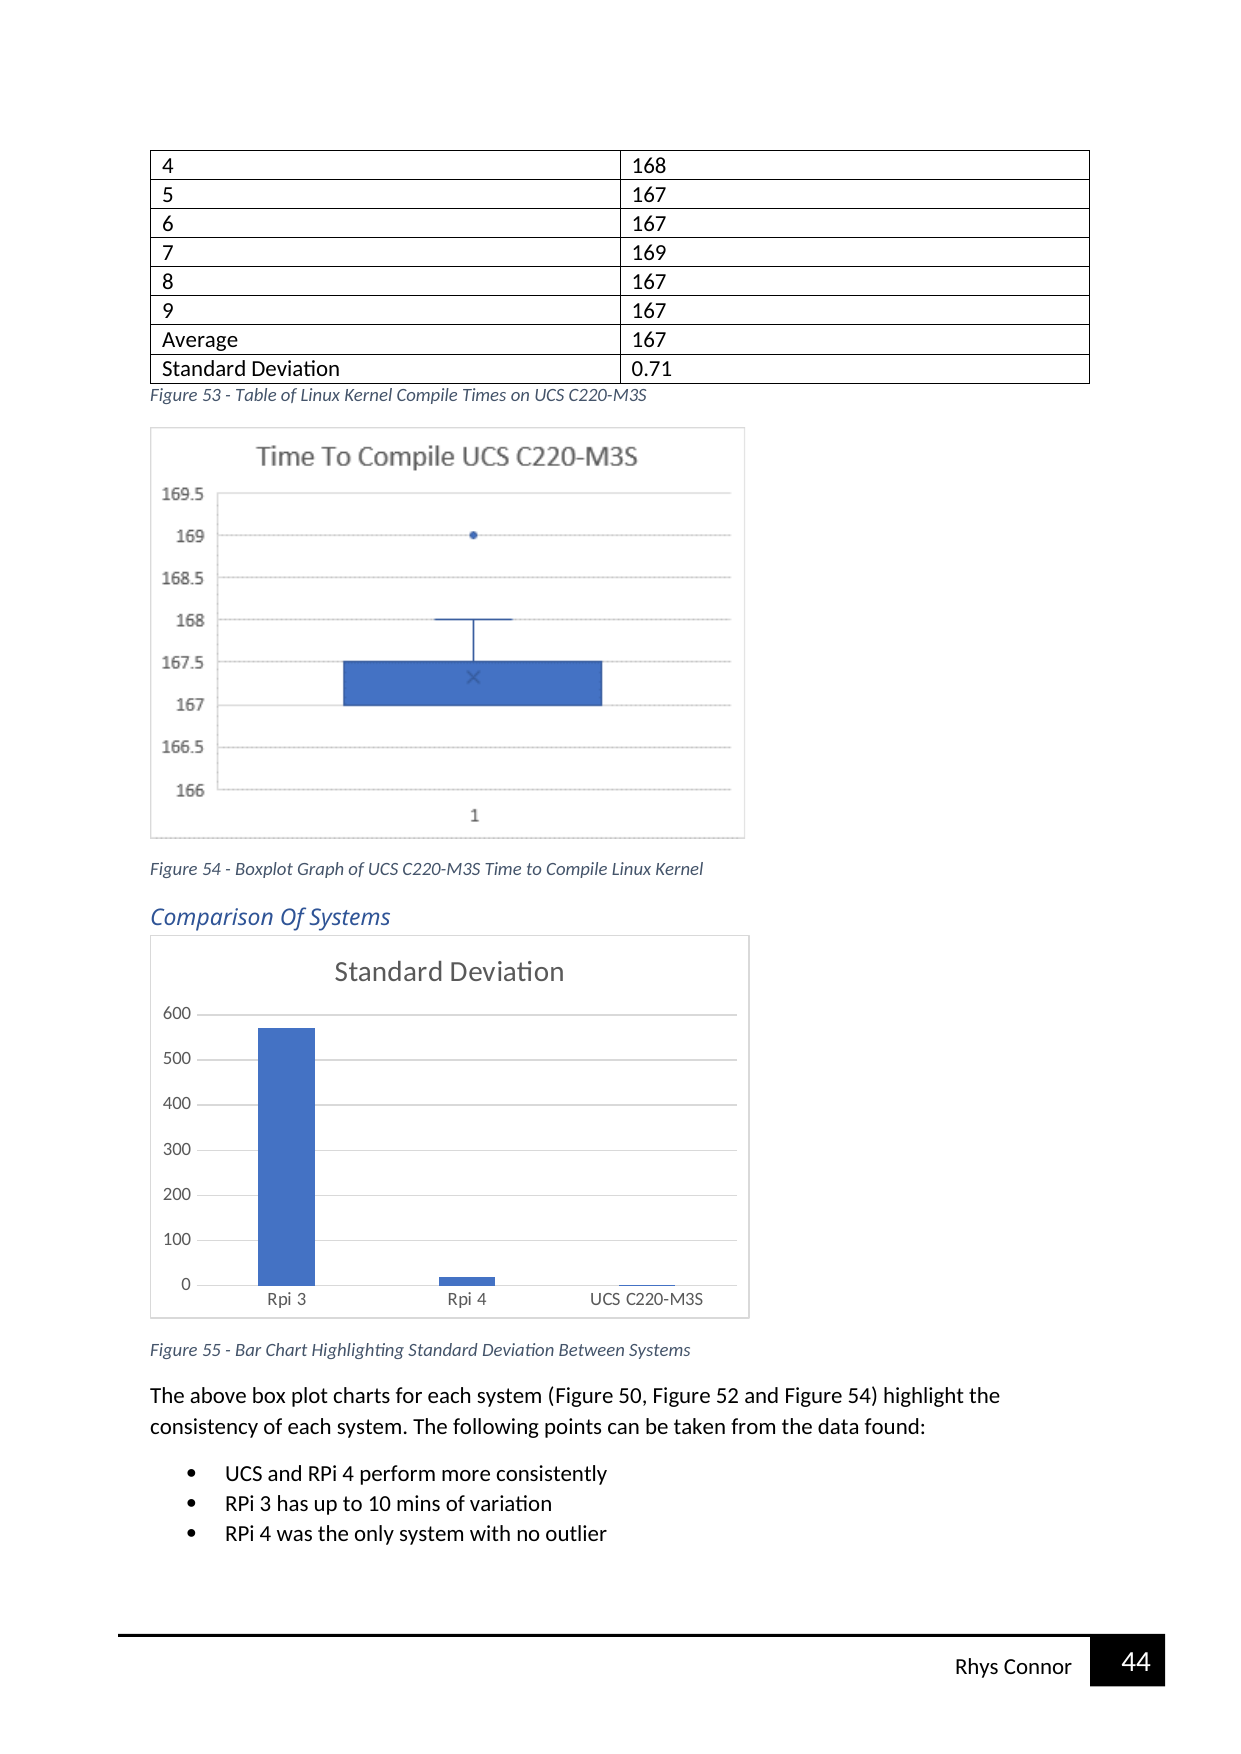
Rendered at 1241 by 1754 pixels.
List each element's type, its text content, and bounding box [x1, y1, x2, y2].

list RPi 4 was the only system with no outlier [187, 1519, 1090, 1547]
table_cell 8 [151, 267, 620, 295]
table_cell Standard Deviation [151, 355, 620, 382]
subtitle Comparison Of Systems [150, 901, 1090, 932]
list RPi 3 has up to 10 mins of variation [187, 1489, 1090, 1517]
text The above box plot charts for each system (Figure 50, Figure 52 and Figure 54) highlight the consistency of each system. The following points can be taken from the data found: [150, 1382, 1090, 1440]
picture [150, 427, 746, 839]
table_cell Average [151, 325, 620, 353]
table_cell 0.71 [621, 355, 1089, 382]
table_cell 7 [151, 238, 620, 266]
table_cell 167 [621, 180, 1089, 208]
table_cell 5 [151, 180, 620, 208]
table_cell 169 [621, 238, 1089, 266]
text Figure 54 - Boxplot Graph of UCS C220-M3S Time to Compile Linux Kernel [150, 857, 1090, 880]
table_cell 167 [621, 325, 1089, 353]
table_cell 168 [621, 151, 1089, 179]
table_cell 6 [151, 209, 620, 237]
table_cell 9 [151, 296, 620, 324]
table_cell 167 [621, 296, 1089, 324]
table_cell 167 [621, 267, 1089, 295]
table_cell 167 [621, 209, 1089, 237]
table_cell 4 [151, 151, 620, 179]
text Figure 55 - Bar Chart Highlighting Standard Deviation Between Systems [150, 1338, 1090, 1361]
text Figure 53 - Table of Linux Kernel Compile Times on UCS C220-M3S [150, 384, 1090, 406]
list UCS and RPi 4 perform more consistently [187, 1459, 1090, 1487]
